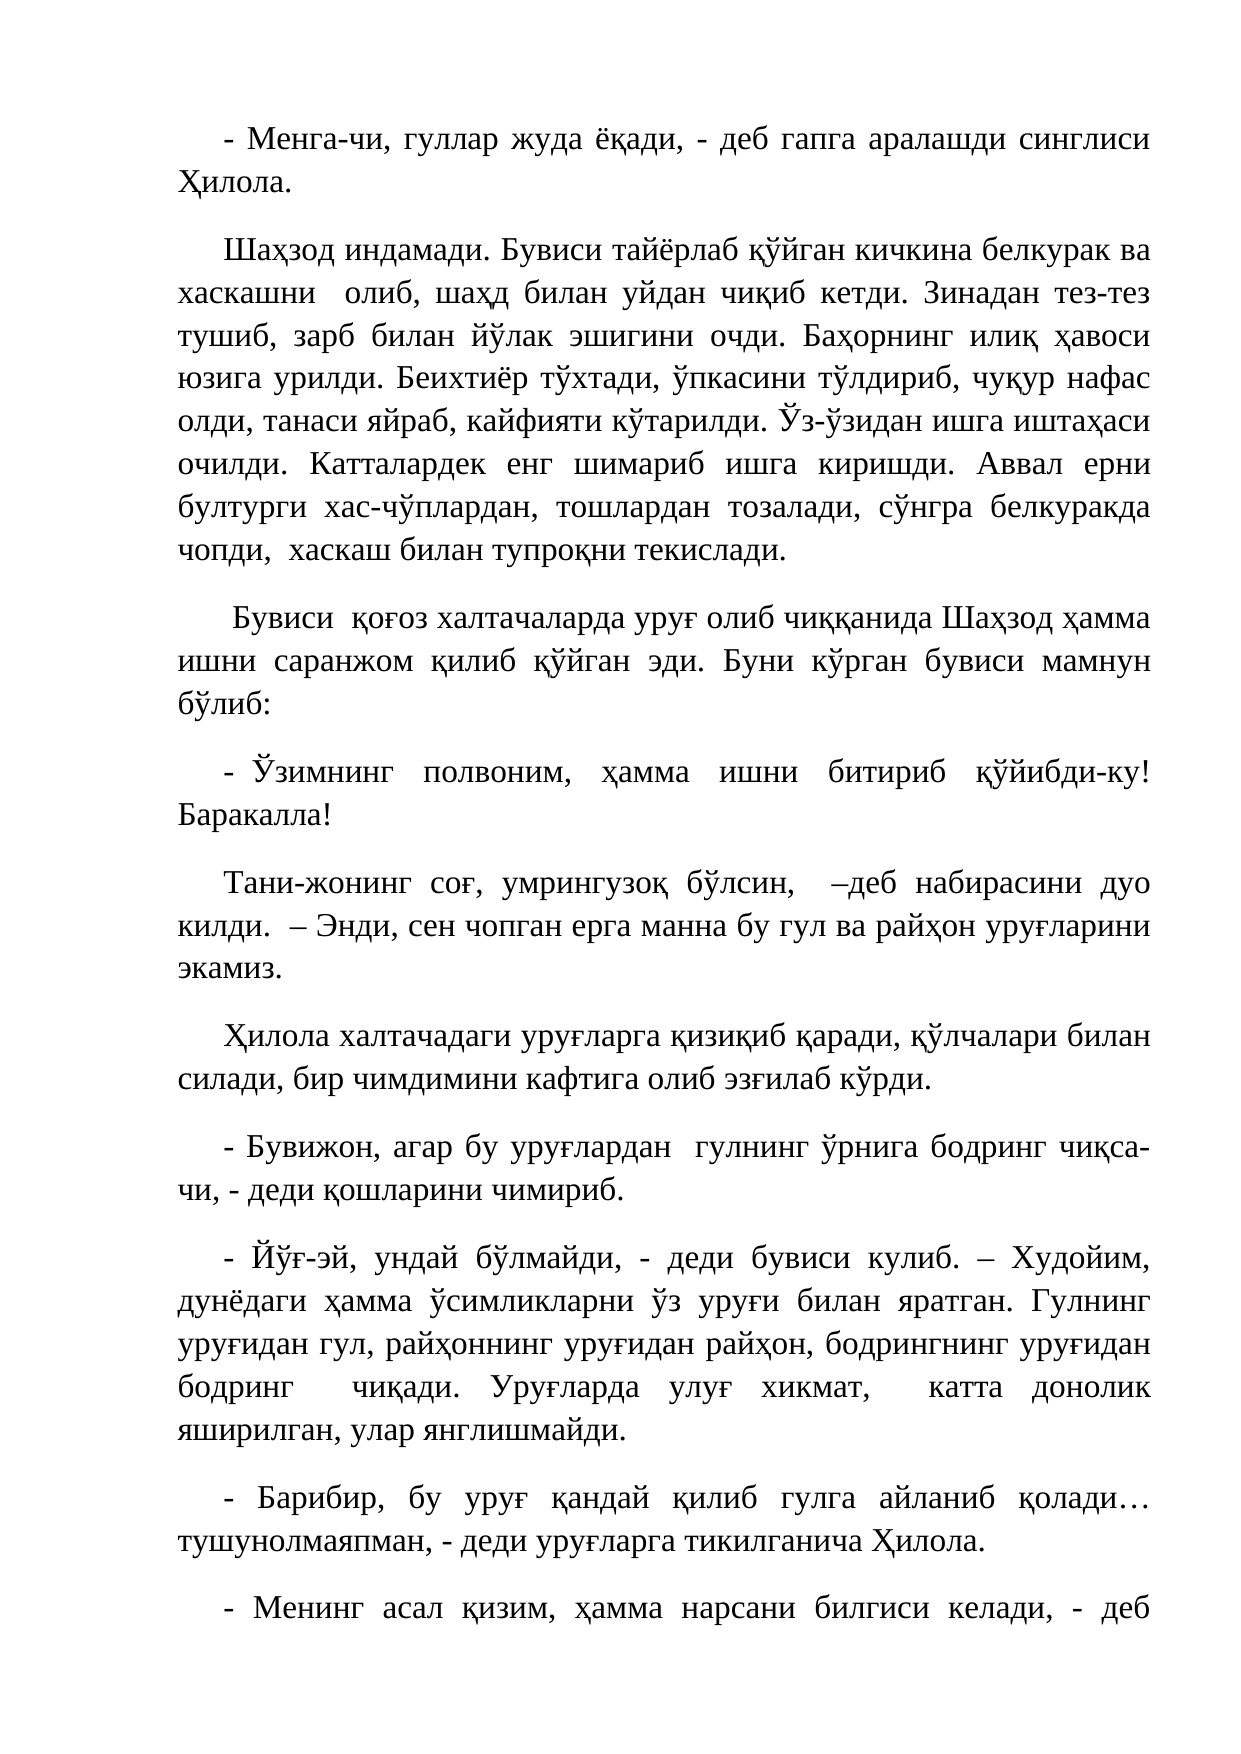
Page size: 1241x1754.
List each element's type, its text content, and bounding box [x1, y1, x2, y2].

text - Ўзимнинг полвоним, ҳамма ишни битириб қўйибди-ку! Баракалла! [177, 751, 1152, 832]
text - Менга-чи, гуллар жуда ёқади, - деб гапга аралашди синглиси Ҳилола. [177, 118, 1152, 199]
text - Барибир, бу уруғ қандай қилиб гулга айланиб қолади… тушунолмаяпман, - деди уруғларга тикилганича Ҳилола. [177, 1477, 1152, 1558]
text Бувиси қоғоз халтачаларда уруғ олиб чиққанида Шаҳзод ҳамма ишни саранжом қилиб қўйган эди. Буни кўрган бувиси мамнун бўлиб: [177, 597, 1152, 721]
text - Бувижон, агар бу уруғлардан гулнинг ўрнига бодринг чиқса-чи, - деди қошларини чимириб. [177, 1126, 1152, 1208]
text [177, 1588, 1152, 1626]
text - Йўғ-эй, ундай бўлмайди, - деди бувиси кулиб. – Худойим, дунёдаги ҳамма ўсимликларни ўз уруғи билан яратган. Гулнинг уруғидан гул, райҳоннинг уруғидан райҳон, бодрингнинг уруғидан бодринг чиқади. Уруғларда улуғ хикмат, катта донолик яширилган, улар янглишмайди. [177, 1237, 1152, 1447]
text Тани-жонинг соғ, умрингузоқ бўлсин, –деб набирасини дуо килди. – Энди, сен чопган ерга манна бу гул ва райҳон уруғларини экамиз. [177, 862, 1152, 986]
text Ҳилола халтачадаги уруғларга қизиқиб қаради, қўлчалари билан силади, бир чимдимини кафтига олиб эзғилаб кўрди. [177, 1016, 1152, 1097]
text Шаҳзод индамади. Бувиси тайёрлаб қўйган кичкина белкурак ва хаскашни олиб, шаҳд билан уйдан чиқиб кетди. Зинадан тез-тез тушиб, зарб билан йўлак эшигини очди. Баҳорнинг илиқ ҳавоси юзига урилди. Беихтиёр тўхтади, ўпкасини тўлдириб, чуқур нафас олди, танаси яйраб, кайфияти кўтарилди. Ўз-ўзидан ишга иштаҳаси очилди. Катталардек енг шимариб ишга киришди. Аввал ерни бултурги хас-чўплардан, тошлардан тозалади, сўнгра белкуракда чопди, хаскаш билан тупроқни текислади. [177, 229, 1152, 568]
